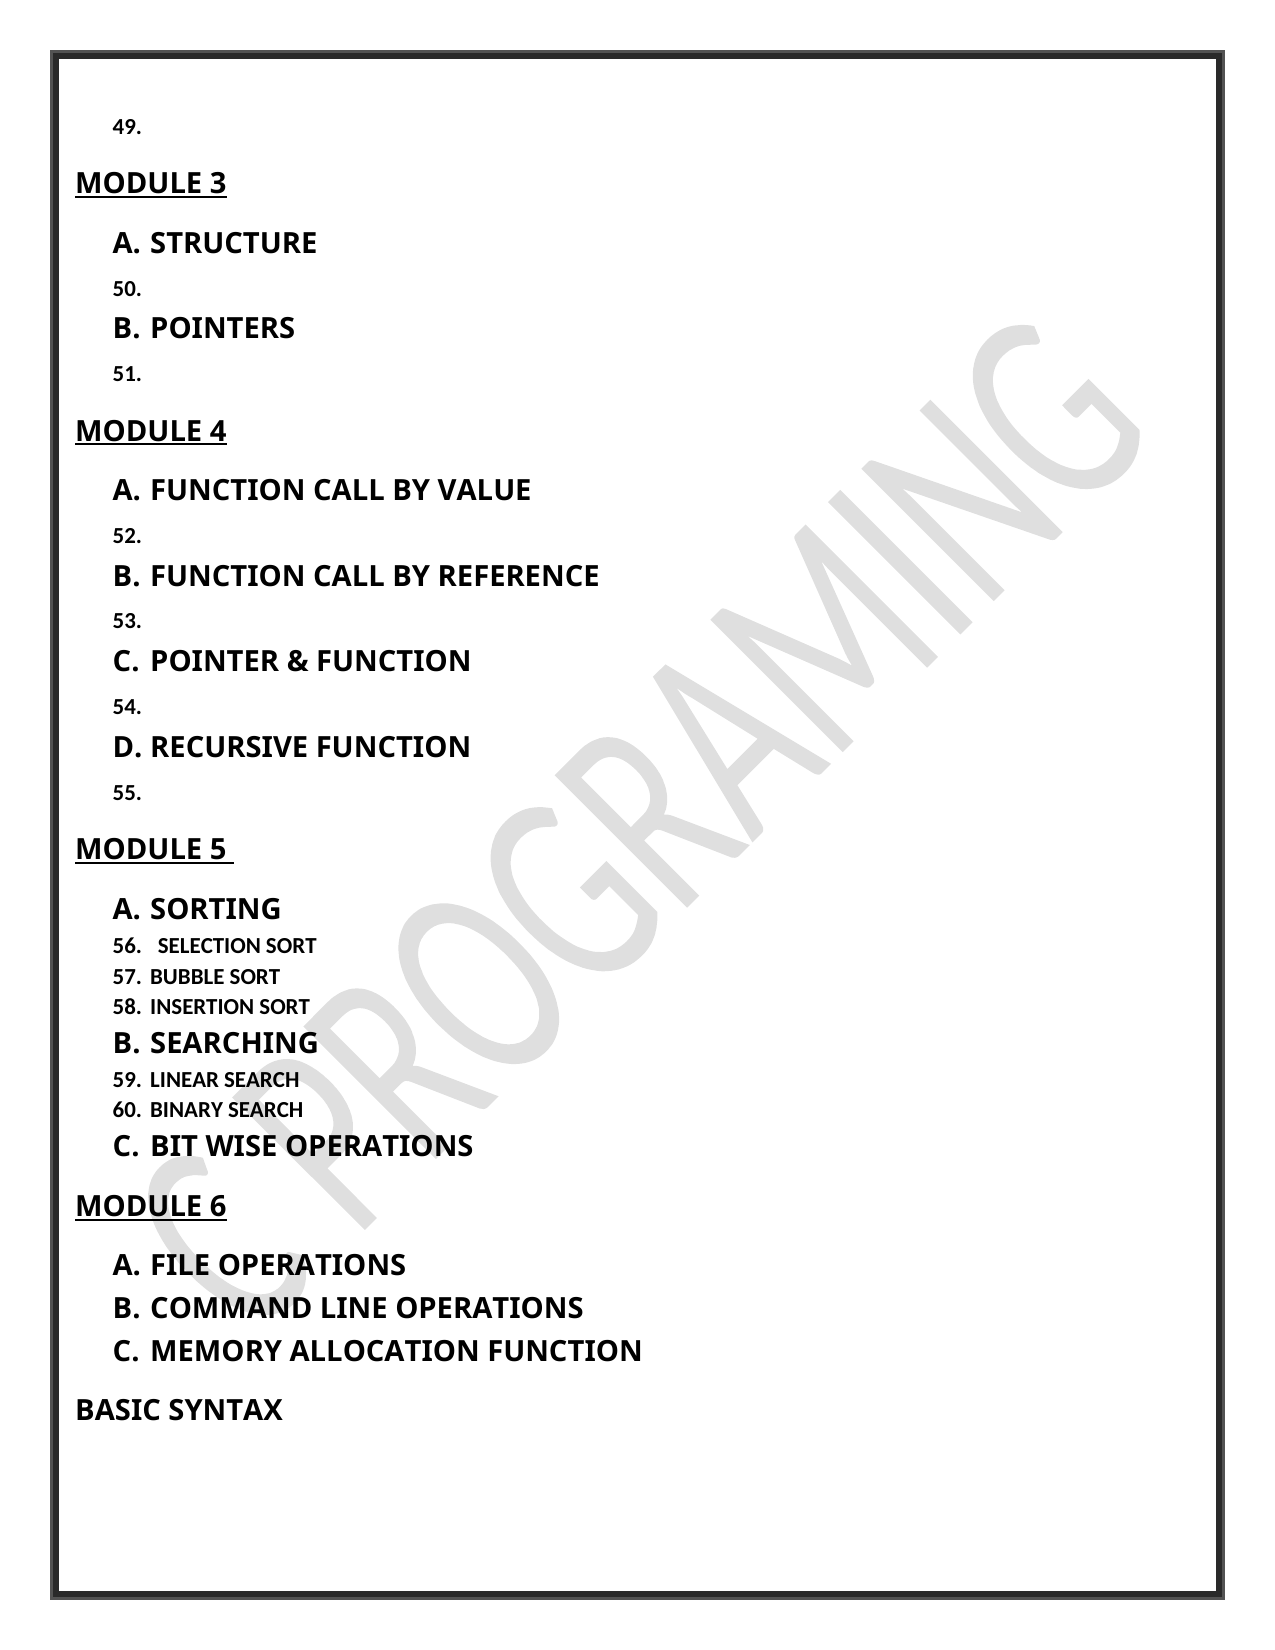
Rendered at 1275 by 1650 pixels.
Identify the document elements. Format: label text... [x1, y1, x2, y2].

list FILE OPERATIONS [112, 1244, 1200, 1284]
list INSERTION SORT [112, 992, 1200, 1020]
list BIT WISE OPERATIONS [112, 1126, 1200, 1165]
list POINTERS [112, 308, 1200, 347]
list SELECTION SORT [112, 931, 1200, 959]
list POINTER & FUNCTION [112, 641, 1200, 680]
list FUNCTION CALL BY VALUE [112, 469, 1200, 509]
list LINEAR SEARCH [112, 1065, 1200, 1093]
list FUNCTION CALL BY REFERENCE [112, 555, 1200, 595]
list BUBBLE SORT [112, 962, 1200, 990]
text MODULE 6 [75, 1185, 1200, 1225]
text MODULE 3 [75, 162, 1200, 202]
text MODULE 5 [75, 828, 1200, 868]
text MODULE 4 [75, 410, 1200, 449]
list STRUCTURE [112, 222, 1200, 262]
list RECURSIVE FUNCTION [112, 726, 1200, 766]
list SEARCHING [112, 1022, 1200, 1062]
text BASIC SYNTAX [75, 1390, 1200, 1429]
list BINARY SEARCH [112, 1095, 1200, 1123]
list COMMAND LINE OPERATIONS [112, 1287, 1200, 1327]
list MEMORY ALLOCATION FUNCTION [112, 1330, 1200, 1370]
list SORTING [112, 888, 1200, 928]
